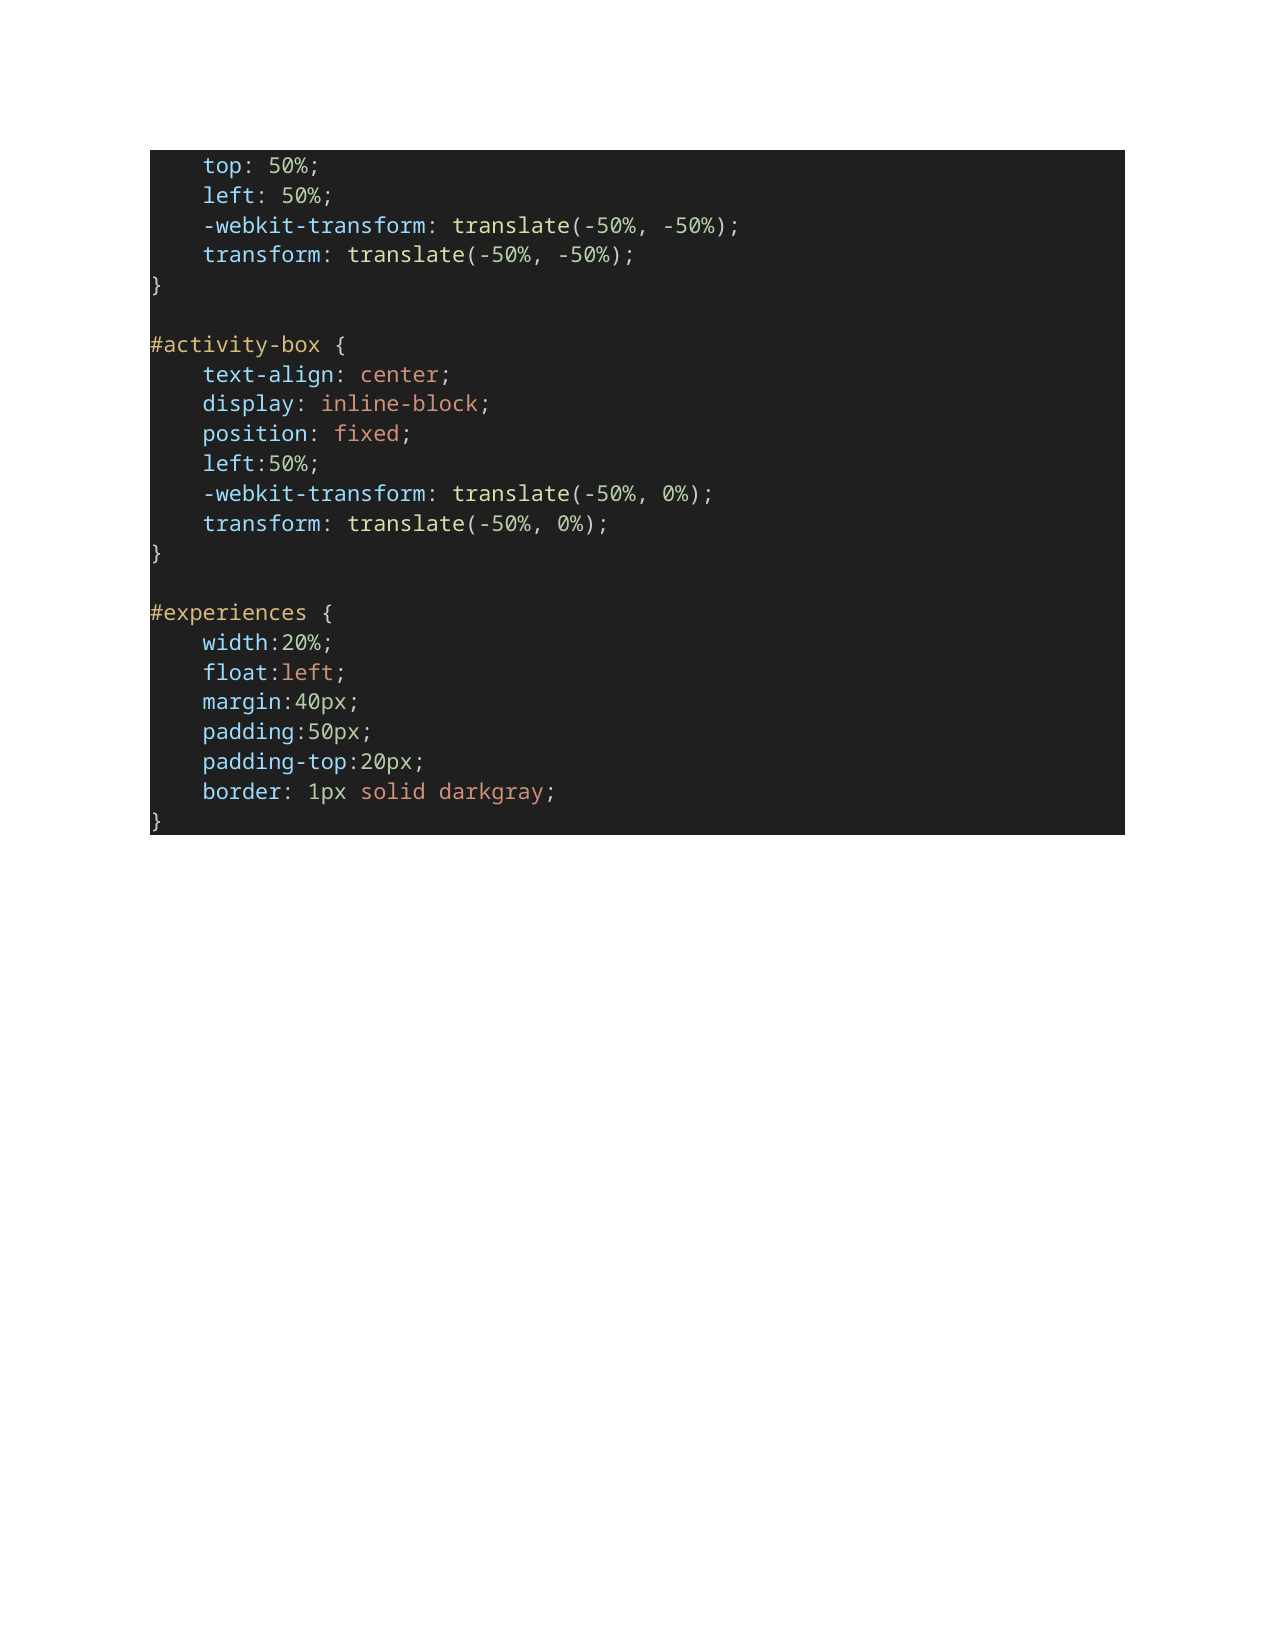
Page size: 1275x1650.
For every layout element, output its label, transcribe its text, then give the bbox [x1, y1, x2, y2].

text left: 50%; [150, 180, 1125, 209]
text width:20%; [150, 627, 1125, 656]
text } [150, 537, 1125, 567]
text border: 1px solid darkgray; [150, 776, 1125, 805]
text float:left; [150, 656, 1125, 686]
text padding-top:20px; [150, 746, 1125, 776]
text transform: translate(-50%, -50%); [150, 239, 1125, 269]
text position: fixed; [150, 418, 1125, 448]
text -webkit-transform: translate(-50%, -50%); [150, 209, 1125, 239]
text left:50%; [150, 448, 1125, 478]
text } [150, 269, 1125, 299]
text text-align: center; [150, 358, 1125, 388]
text margin:40px; [150, 686, 1125, 716]
text display: inline-block; [150, 388, 1125, 418]
text padding:50px; [150, 716, 1125, 746]
text top: 50%; [150, 150, 1125, 180]
text } [150, 805, 1125, 835]
text -webkit-transform: translate(-50%, 0%); [150, 478, 1125, 507]
text #activity-box { [150, 329, 1125, 358]
text transform: translate(-50%, 0%); [150, 507, 1125, 537]
text #experiences { [150, 597, 1125, 627]
